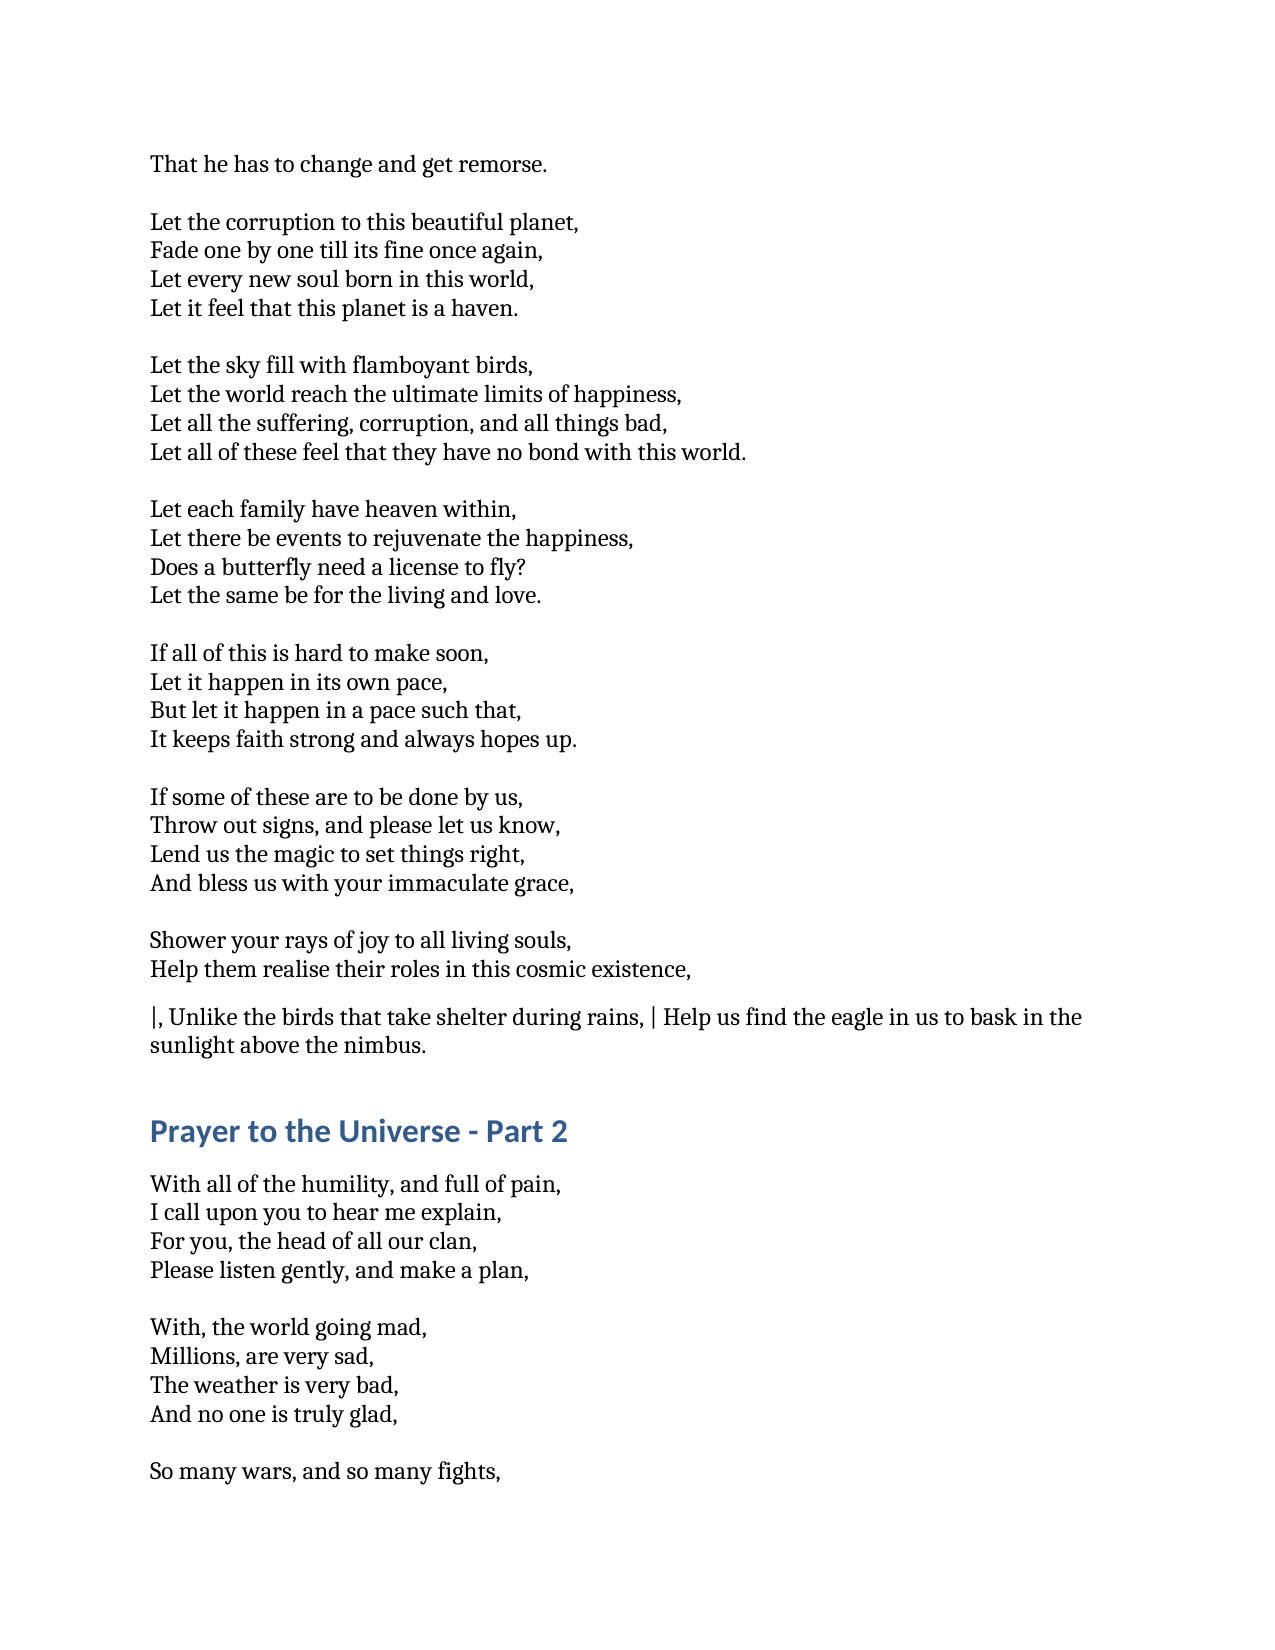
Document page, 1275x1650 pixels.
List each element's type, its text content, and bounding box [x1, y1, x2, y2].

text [150, 150, 1125, 984]
text |, Unlike the birds that take shelter during rains, | Help us find the eagle in us to bask in the sunlight above the nimbus. [150, 1002, 1125, 1060]
subtitle Prayer to the Universe - Part 2 [150, 1110, 1125, 1151]
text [150, 1169, 1125, 1486]
